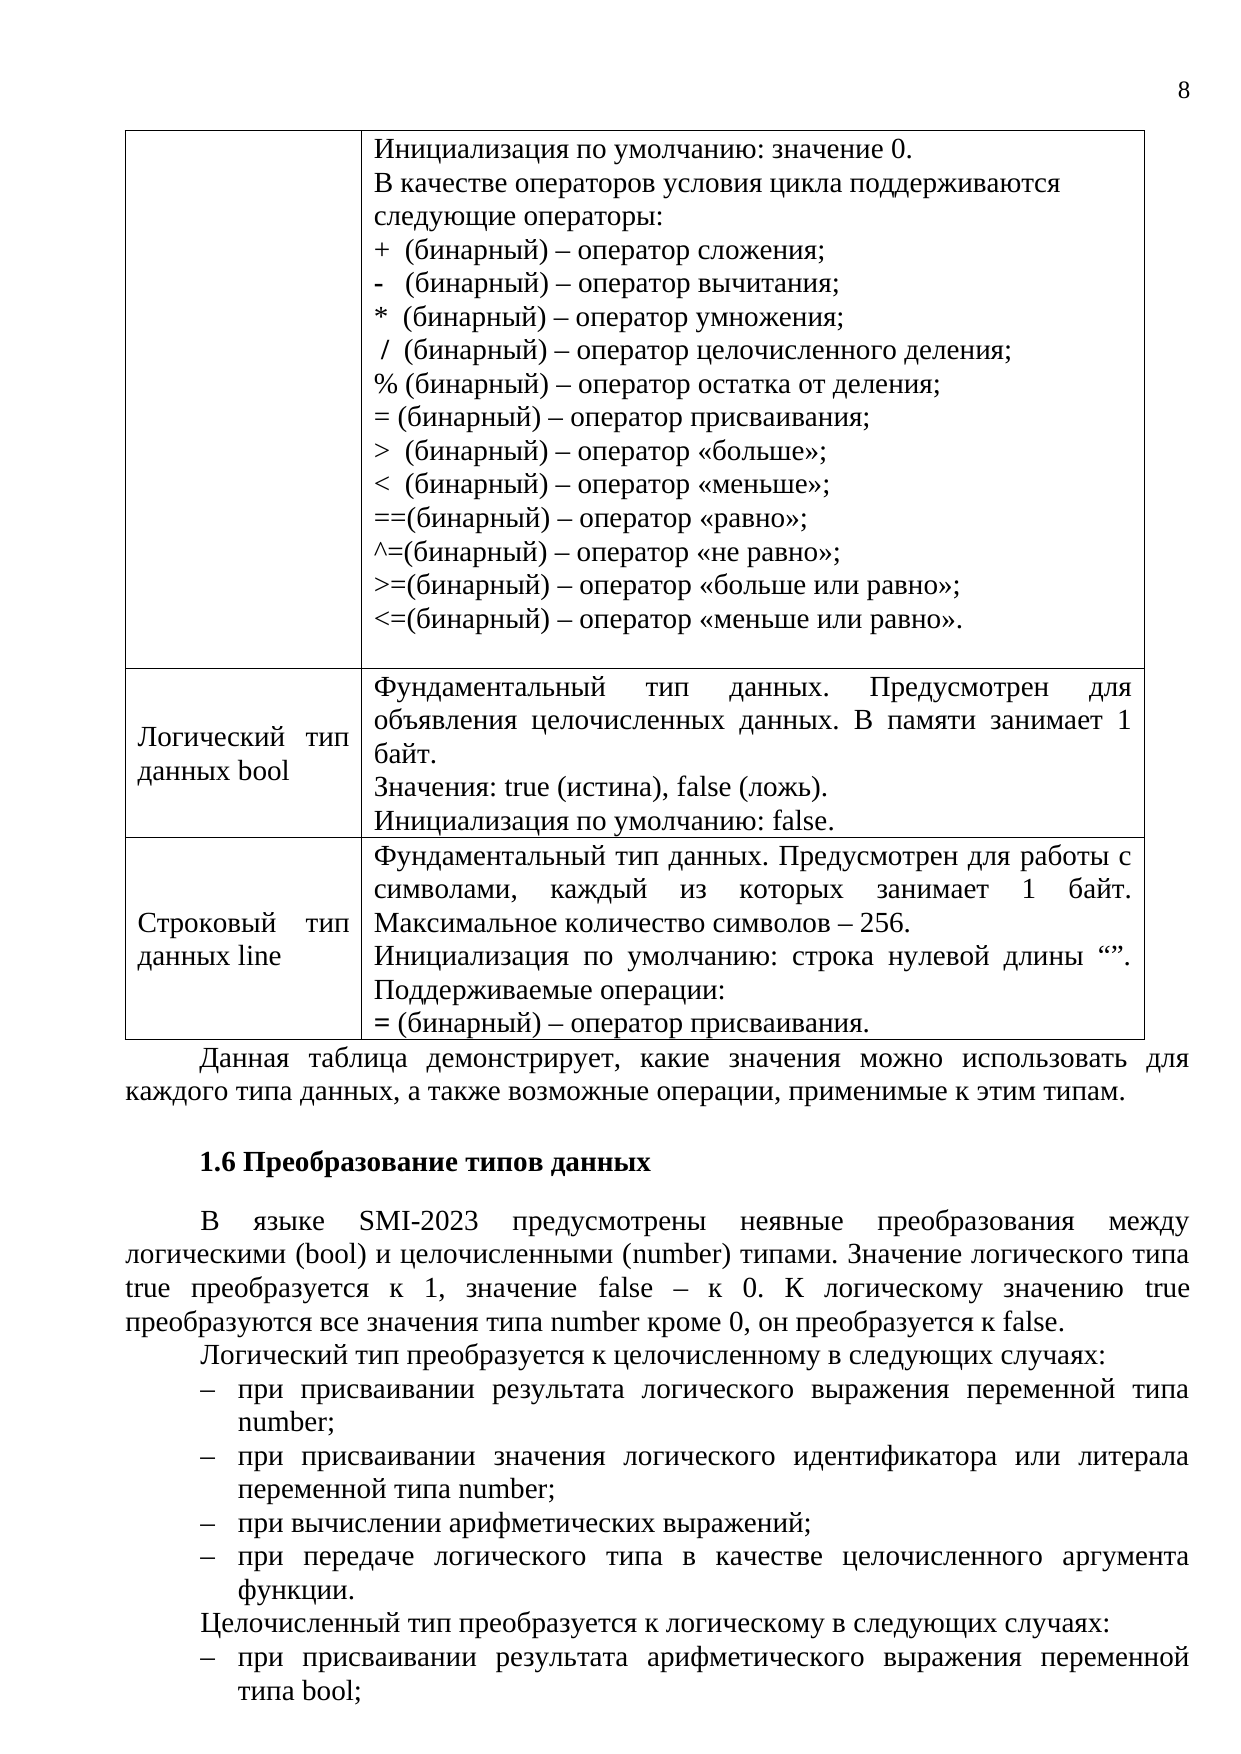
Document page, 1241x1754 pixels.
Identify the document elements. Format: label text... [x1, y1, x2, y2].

table_cell Строковый тип данных line [126, 838, 361, 1039]
list при присваивании значения логического идентификатора или литерала переменной типа number; [200, 1438, 1190, 1505]
list при присваивании результата логического выражения переменной типа number; [200, 1371, 1190, 1438]
table_cell Фундаментальный тип данных. Предусмотрен для объявления целочисленных данных. В памяти занимает 1 байт. Значения: true (истина), false (ложь). Инициализация по умолчанию: false. [362, 669, 1144, 837]
table_cell Логический тип данных bool [126, 669, 361, 837]
list при вычислении арифметических выражений; [200, 1505, 1190, 1538]
list при передаче логического типа в качестве целочисленного аргумента функции. [200, 1538, 1190, 1606]
list при присваивании результата арифметического выражения переменной типа bool; [200, 1639, 1190, 1706]
text 1.6 Преобразование типов данных [125, 1144, 1190, 1178]
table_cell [362, 131, 1144, 668]
text Данная таблица демонстрирует, какие значения можно использовать для каждого типа данных, а также возможные операции, применимые к этим типам. [125, 1040, 1190, 1107]
text В языке SMI-2023 предусмотрены неявные преобразования между логическими (bool) и целочисленными (number) типами. Значение логического типа true преобразуется к 1, значение false – к 0. К логическому значению true преобразуются все значения типа number кроме 0, он преобразуется к false. [125, 1203, 1190, 1337]
text Целочисленный тип преобразуется к логическому в следующих случаях: [200, 1606, 1190, 1639]
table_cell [126, 131, 361, 668]
text Логический тип преобразуется к целочисленному в следующих случаях: [125, 1337, 1190, 1371]
table_cell Фундаментальный тип данных. Предусмотрен для работы с символами, каждый из которых занимает 1 байт. Максимальное количество символов – 256. Инициализация по умолчанию: строка нулевой длины “”. Поддерживаемые операции: = (бинарный) – оператор присваивания. [362, 838, 1144, 1039]
